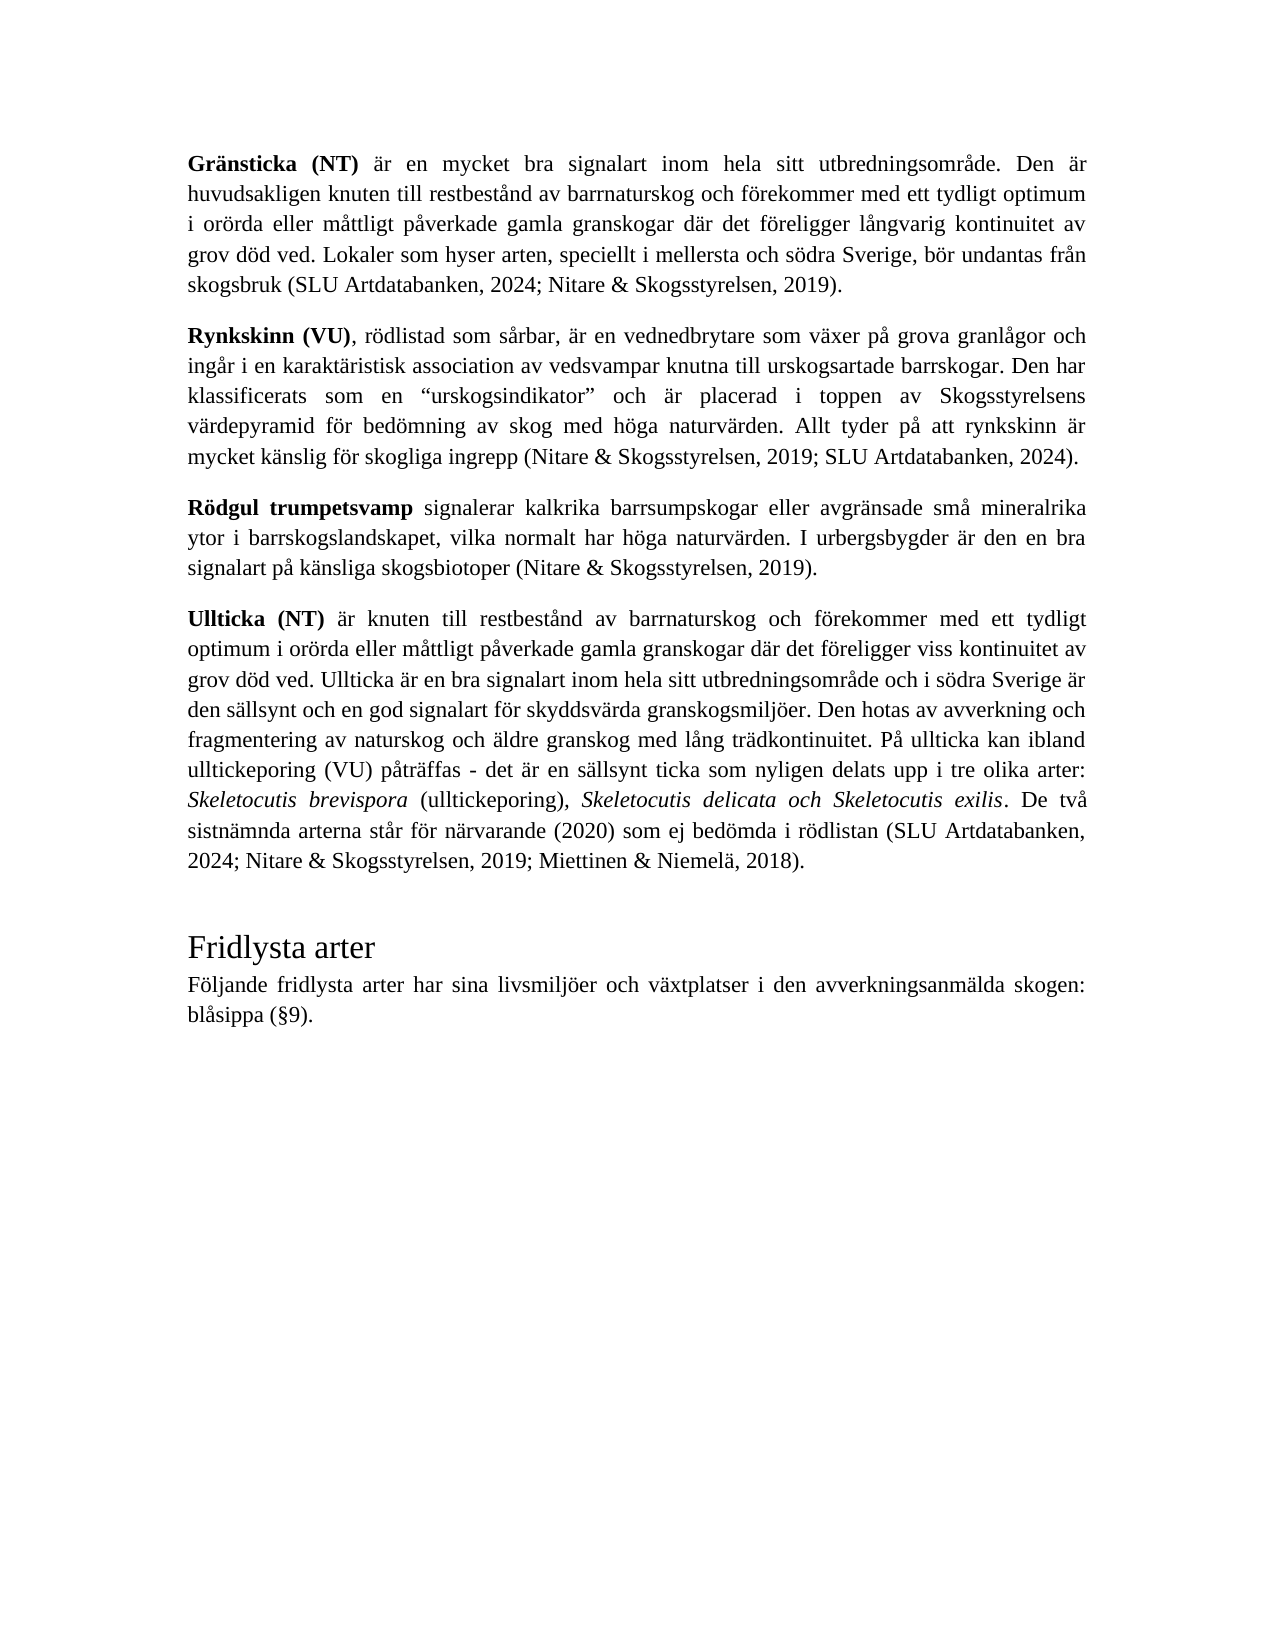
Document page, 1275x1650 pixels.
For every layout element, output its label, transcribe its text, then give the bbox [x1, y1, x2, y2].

subtitle Fridlysta arter [187, 927, 1087, 965]
text Rynkskinn (VU), rödlistad som sårbar, är en vednedbrytare som växer på grova granlågor och ingår i en karaktäristisk association av vedsvampar knutna till urskogsartade barrskogar. Den har klassificerats som en “urskogsindikator” och är placerad i toppen av Skogsstyrelsens värdepyramid för bedömning av skog med höga naturvärden. Allt tyder på att rynkskinn är mycket känslig för skogliga ingrepp (Nitare & Skogsstyrelsen, 2019; SLU Artdatabanken, 2024). [187, 322, 1087, 469]
text Rödgul trumpetsvamp signalerar kalkrika barrsumpskogar eller avgränsade små mineralrika ytor i barrskogslandskapet, vilka normalt har höga naturvärden. I urbergsbygder är den en bra signalart på känsliga skogsbiotoper (Nitare & Skogsstyrelsen, 2019). [187, 494, 1087, 581]
text Följande fridlysta arter har sina livsmiljöer och växtplatser i den avverkningsanmälda skogen: blåsippa (§9). [187, 971, 1087, 1028]
text Gränsticka (NT) är en mycket bra signalart inom hela sitt utbredningsområde. Den är huvudsakligen knuten till restbestånd av barrnaturskog och förekommer med ett tydligt optimum i orörda eller måttligt påverkade gamla granskogar där det föreligger långvarig kontinuitet av grov död ved. Lokaler som hyser arten, speciellt i mellersta och södra Sverige, bör undantas från skogsbruk (SLU Artdatabanken, 2024; Nitare & Skogsstyrelsen, 2019). [187, 150, 1087, 297]
text Ullticka (NT) är knuten till restbestånd av barrnaturskog och förekommer med ett tydligt optimum i orörda eller måttligt påverkade gamla granskogar där det föreligger viss kontinuitet av grov död ved. Ullticka är en bra signalart inom hela sitt utbredningsområde och i södra Sverige är den sällsynt och en god signalart för skyddsvärda granskogsmiljöer. Den hotas av avverkning och fragmentering av naturskog och äldre granskog med lång trädkontinuitet. På ullticka kan ibland ulltickeporing (VU) påträffas - det är en sällsynt ticka som nyligen delats upp i tre olika arter: Skeletocutis brevispora (ulltickeporing), Skeletocutis delicata och Skeletocutis exilis. De två sistnämnda arterna står för närvarande (2020) som ej bedömda i rödlistan (SLU Artdatabanken, 2024; Nitare & Skogsstyrelsen, 2019; Miettinen & Niemelä, 2018). [187, 605, 1087, 873]
